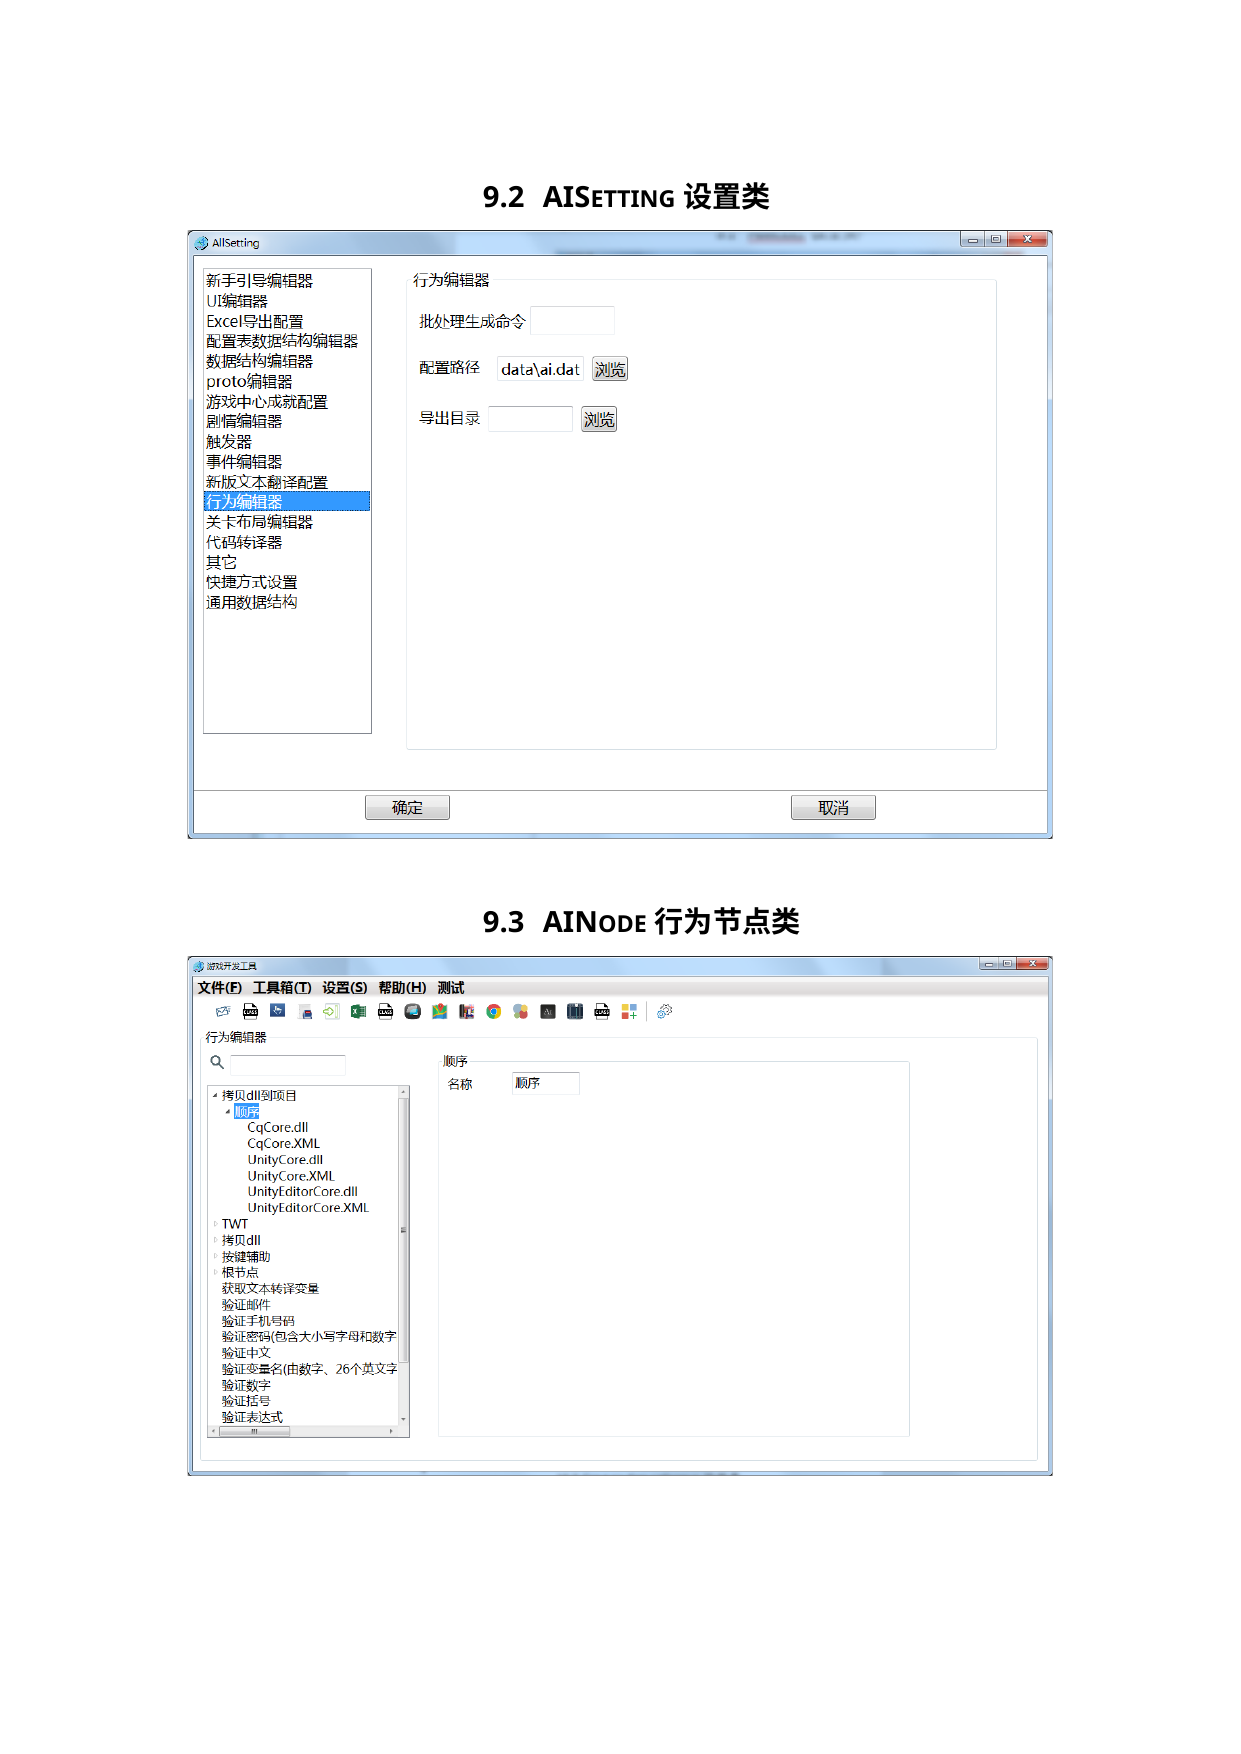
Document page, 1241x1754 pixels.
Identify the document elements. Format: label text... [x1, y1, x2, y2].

subtitle AINode 行为节点类 [483, 888, 1053, 953]
picture [187, 956, 1053, 1476]
subtitle AISetting 设置类 [483, 162, 1053, 227]
picture [187, 230, 1053, 839]
